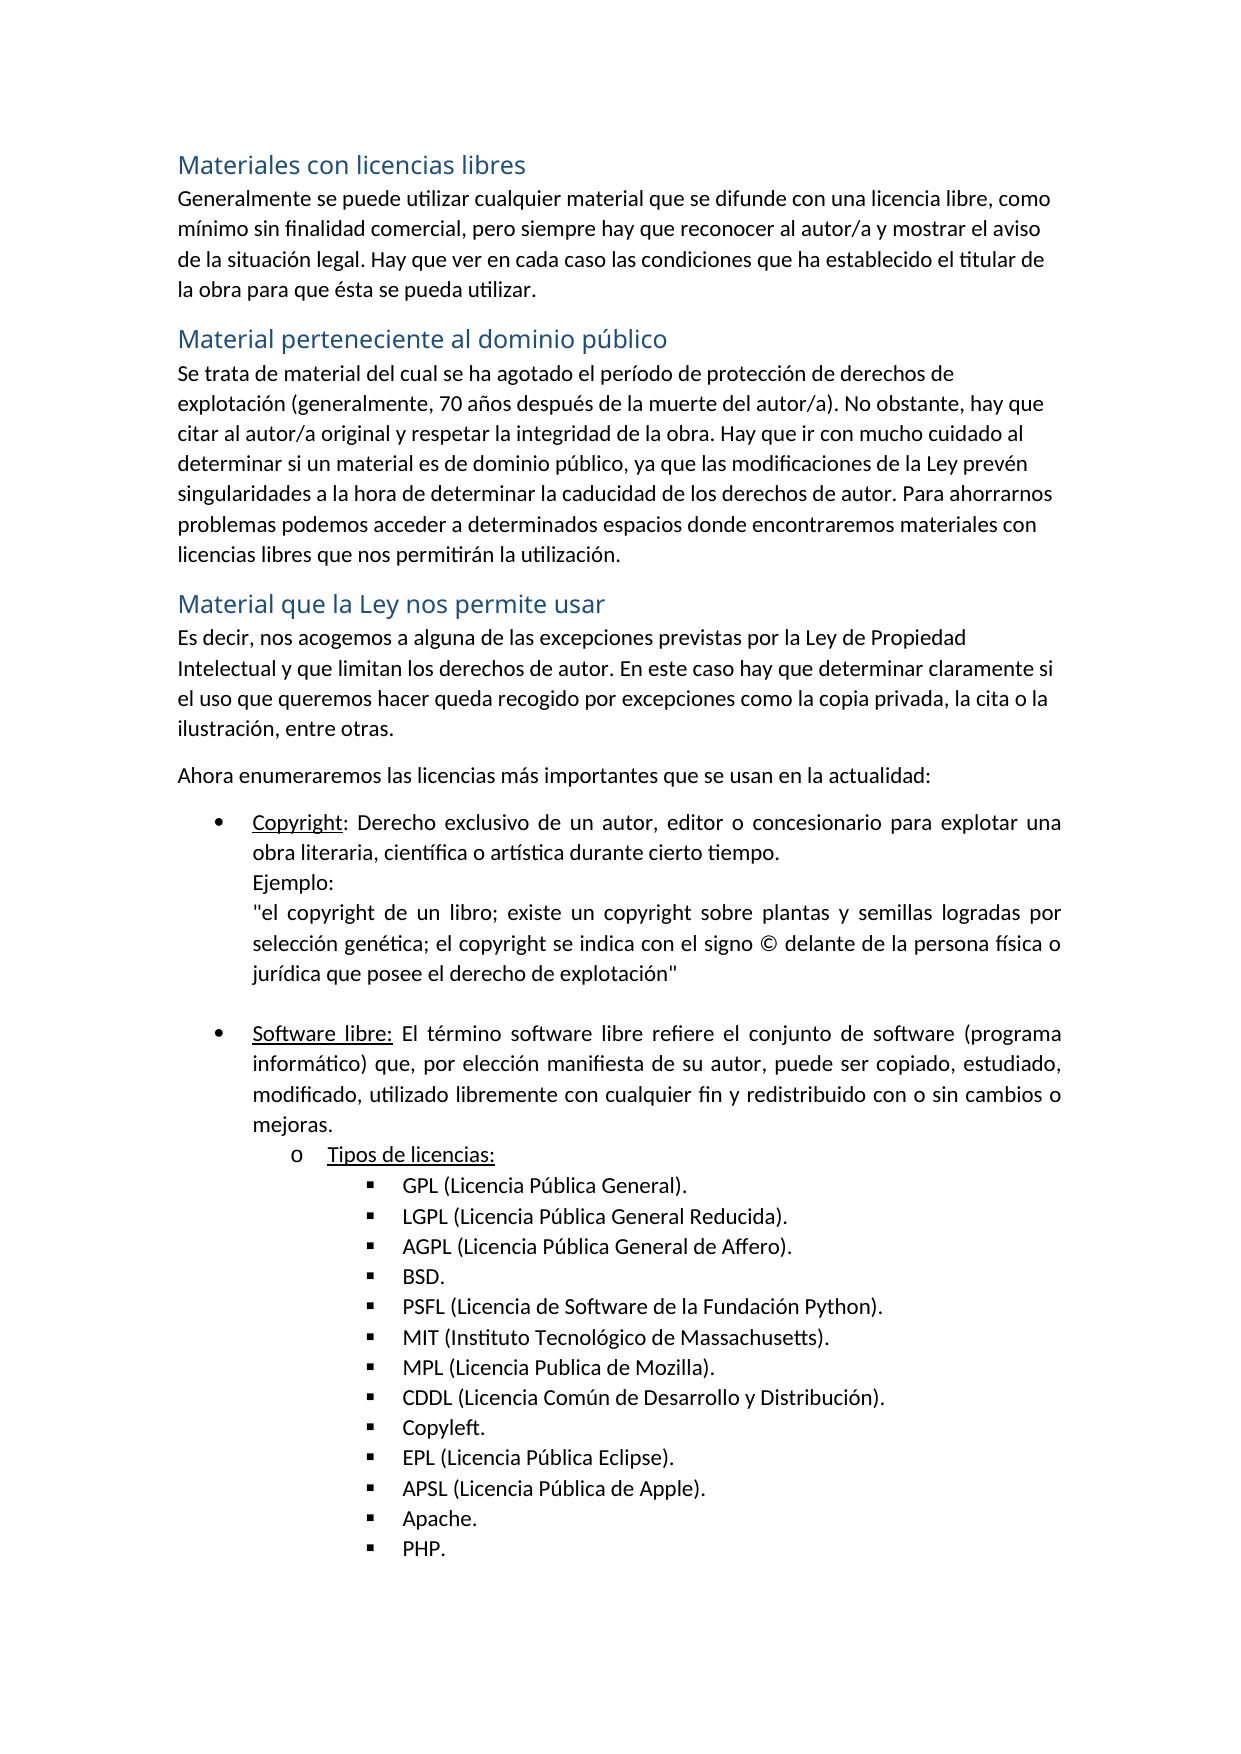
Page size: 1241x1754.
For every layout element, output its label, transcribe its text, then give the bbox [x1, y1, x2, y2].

list CDDL (Licencia Común de Desarrollo y Distribución). [365, 1383, 1063, 1411]
list MPL (Licencia Publica de Mozilla). [365, 1353, 1063, 1381]
list PSFL (Licencia de Software de la Fundación Python). [365, 1292, 1063, 1321]
subtitle Material perteneciente al dominio público [177, 322, 1063, 356]
text Es decir, nos acogemos a alguna de las excepciones previstas por la Ley de Propiedad Intelectual y que limitan los derechos de autor. En este caso hay que determinar claramente si el uso que queremos hacer queda recogido por excepciones como la copia privada, la cita o la ilustración, entre otras. [177, 623, 1063, 742]
list PHP. [365, 1534, 1063, 1562]
list Tipos de licencias: [290, 1140, 1063, 1169]
list EPL (Licencia Pública Eclipse). [365, 1443, 1063, 1472]
list APSL (Licencia Pública de Apple). [365, 1474, 1063, 1502]
list Ejemplo: [252, 868, 1063, 896]
list AGPL (Licencia Pública General de Affero). [365, 1232, 1063, 1260]
subtitle Materiales con licencias libres [177, 148, 1063, 182]
list Apache. [365, 1504, 1063, 1532]
list Copyleft. [365, 1413, 1063, 1441]
list "el copyright de un libro; existe un copyright sobre plantas y semillas logradas por selección genética; el copyright se indica con el signo © delante de la persona física o jurídica que posee el derecho de explotación" [252, 898, 1063, 987]
list Copyright: Derecho exclusivo de un autor, editor o concesionario para explotar una obra literaria, científica o artística durante cierto tiempo. [215, 808, 1063, 866]
list GPL (Licencia Pública General). [365, 1172, 1063, 1200]
list MIT (Instituto Tecnológico de Massachusetts). [365, 1323, 1063, 1351]
list Software libre: El término software libre refiere el conjunto de software (programa informático) que, por elección manifiesta de su autor, puede ser copiado, estudiado, modificado, utilizado libremente con cualquier fin y redistribuido con o sin cambios o mejoras. [215, 1019, 1063, 1138]
list BSD. [365, 1262, 1063, 1290]
text Generalmente se puede utilizar cualquier material que se difunde con una licencia libre, como mínimo sin finalidad comercial, pero siempre hay que reconocer al autor/a y mostrar el aviso de la situación legal. Hay que ver en cada caso las condiciones que ha establecido el titular de la obra para que ésta se pueda utilizar. [177, 184, 1063, 303]
list LGPL (Licencia Pública General Reducida). [365, 1202, 1063, 1230]
subtitle Material que la Ley nos permite usar [177, 587, 1063, 621]
text Se trata de material del cual se ha agotado el período de protección de derechos de explotación (generalmente, 70 años después de la muerte del autor/a). No obstante, hay que citar al autor/a original y respetar la integridad de la obra. Hay que ir con mucho cuidado al determinar si un material es de dominio público, ya que las modificaciones de la Ley prevén singularidades a la hora de determinar la caducidad de los derechos de autor. Para ahorrarnos problemas podemos acceder a determinados espacios donde encontraremos materiales con licencias libres que nos permitirán la utilización. [177, 359, 1063, 568]
text Ahora enumeraremos las licencias más importantes que se usan en la actualidad: [177, 761, 1063, 789]
